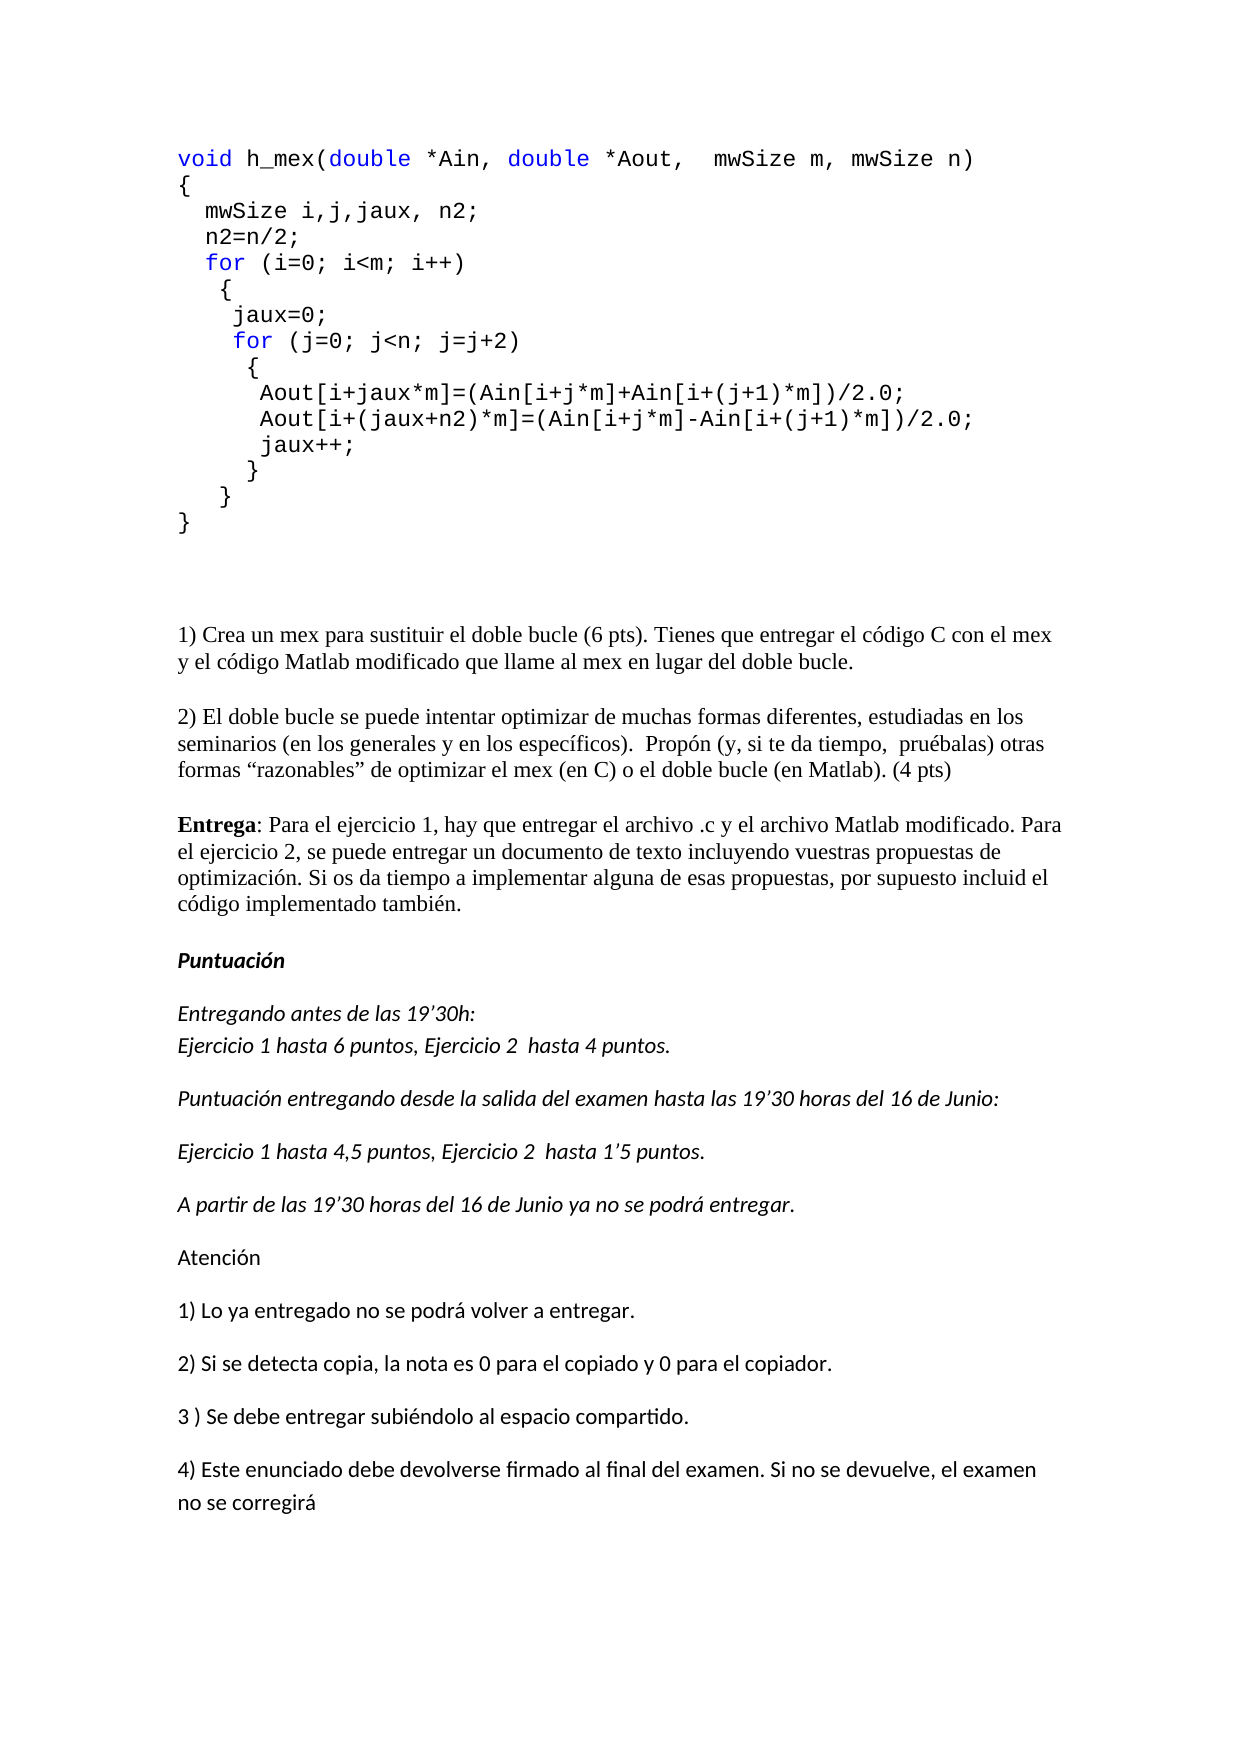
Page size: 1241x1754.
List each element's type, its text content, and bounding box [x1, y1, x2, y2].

text mwSize i,j,jaux, n2; [177, 199, 1063, 225]
text Ejercicio 1 hasta 4,5 puntos, Ejercicio 2 hasta 1’5 puntos. [177, 1137, 1063, 1165]
text } [177, 485, 1063, 511]
text Atención [177, 1243, 1063, 1271]
text void h_mex(double *Ain, double *Aout, mwSize m, mwSize n) [177, 148, 1063, 173]
text } [177, 511, 1063, 537]
text 2) El doble bucle se puede intentar optimizar de muchas formas diferentes, estudiadas en los seminarios (en los generales y en los específicos). Propón (y, si te da tiempo, pruébalas) otras formas “razonables” de optimizar el mex (en C) o el doble bucle (en Matlab). (4 pts) [177, 703, 1063, 782]
text for (i=0; i<m; i++) [177, 251, 1063, 277]
text Entregando antes de las 19’30h: Ejercicio 1 hasta 6 puntos, Ejercicio 2 hasta 4 puntos. [177, 999, 1063, 1059]
text 4) Este enunciado debe devolverse firmado al final del examen. Si no se devuelve, el examen no se corregirá [177, 1455, 1063, 1516]
text Puntuación entregando desde la salida del examen hasta las 19’30 horas del 16 de Junio: [177, 1084, 1063, 1112]
text n2=n/2; [177, 225, 1063, 251]
text { [177, 173, 1063, 199]
text 1) Crea un mex para sustituir el doble bucle (6 pts). Tienes que entregar el código C con el mex y el código Matlab modificado que llame al mex en lugar del doble bucle. [177, 621, 1063, 674]
text Aout[i+(jaux+n2)*m]=(Ain[i+j*m]-Ain[i+(j+1)*m])/2.0; [177, 407, 1063, 433]
text } [177, 459, 1063, 485]
text Entrega: Para el ejercicio 1, hay que entregar el archivo .c y el archivo Matlab modificado. Para el ejercicio 2, se puede entregar un documento de texto incluyendo vuestras propuestas de optimización. Si os da tiempo a implementar alguna de esas propuestas, por supuesto incluid el código implementado también. [177, 811, 1063, 917]
text 3 ) Se debe entregar subiéndolo al espacio compartido. [177, 1402, 1063, 1430]
text 1) Lo ya entregado no se podrá volver a entregar. [177, 1296, 1063, 1324]
text jaux++; [177, 433, 1063, 459]
text jaux=0; [177, 303, 1063, 329]
text for (j=0; j<n; j=j+2) [177, 329, 1063, 355]
text { [177, 355, 1063, 381]
text Aout[i+jaux*m]=(Ain[i+j*m]+Ain[i+(j+1)*m])/2.0; [177, 381, 1063, 407]
text 2) Si se detecta copia, la nota es 0 para el copiado y 0 para el copiador. [177, 1349, 1063, 1377]
text Puntuación [177, 946, 1063, 974]
text A partir de las 19’30 horas del 16 de Junio ya no se podrá entregar. [177, 1190, 1063, 1218]
text { [177, 277, 1063, 303]
